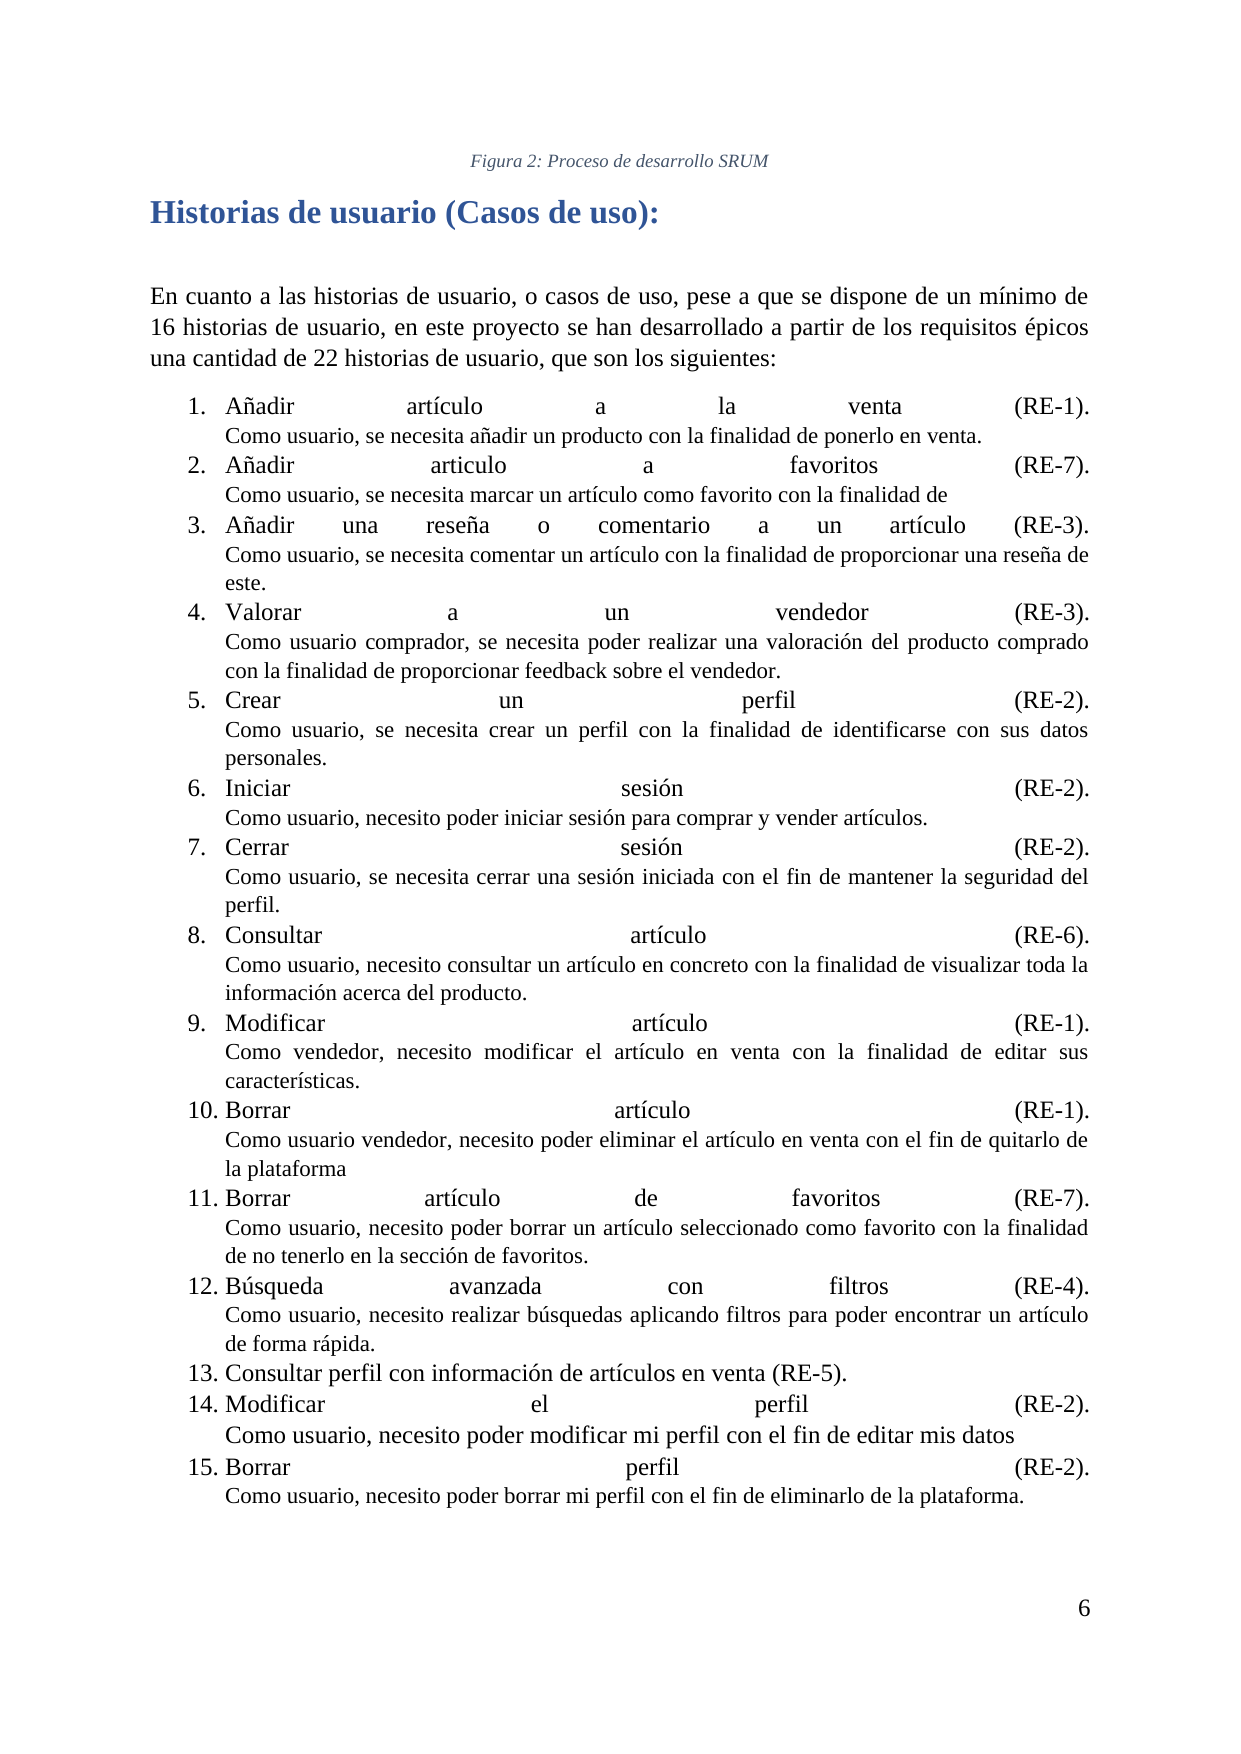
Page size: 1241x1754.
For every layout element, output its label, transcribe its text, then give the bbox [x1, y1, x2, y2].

text Figura 2: Proceso de desarrollo SRUM [150, 150, 1090, 172]
list Borrar artículo de favoritos (RE-7). Como usuario, necesito poder borrar un artículo seleccionado como favorito con la finalidad de no tenerlo en la sección de favoritos. [187, 1183, 1090, 1269]
list Consultar perfil con información de artículos en venta (RE-5). [187, 1358, 1090, 1387]
list Añadir una reseña o comentario a un artículo (RE-3). Como usuario, se necesita comentar un artículo con la finalidad de proporcionar una reseña de este. [187, 510, 1090, 595]
list Borrar perfil (RE-2). Como usuario, necesito poder borrar mi perfil con el fin de eliminarlo de la plataforma. [187, 1452, 1090, 1509]
list Valorar a un vendedor (RE-3). Como usuario comprador, se necesita poder realizar una valoración del producto comprado con la finalidad de proporcionar feedback sobre el vendedor. [187, 597, 1090, 683]
list Modificar el perfil (RE-2). Como usuario, necesito poder modificar mi perfil con el fin de editar mis datos [187, 1389, 1090, 1449]
list Cerrar sesión (RE-2). Como usuario, se necesita cerrar una sesión iniciada con el fin de mantener la seguridad del perfil. [187, 832, 1090, 918]
list Borrar artículo (RE-1). Como usuario vendedor, necesito poder eliminar el artículo en venta con el fin de quitarlo de la plataforma [187, 1095, 1090, 1181]
list Añadir artículo a la venta (RE-1). Como usuario, se necesita añadir un producto con la finalidad de ponerlo en venta. [187, 391, 1090, 448]
list Modificar artículo (RE-1). Como vendedor, necesito modificar el artículo en venta con la finalidad de editar sus características. [187, 1008, 1090, 1093]
list Añadir articulo a favoritos (RE-7). Como usuario, se necesita marcar un artículo como favorito con la finalidad de [187, 451, 1090, 508]
text En cuanto a las historias de usuario, o casos de uso, pese a que se dispone de un mínimo de 16 historias de usuario, en este proyecto se han desarrollado a partir de los requisitos épicos una cantidad de 22 historias de usuario, que son los siguientes: [150, 281, 1090, 372]
list Iniciar sesión (RE-2). Como usuario, necesito poder iniciar sesión para comprar y vender artículos. [187, 773, 1090, 830]
subtitle Historias de usuario (Casos de uso): [150, 192, 1090, 231]
list Crear un perfil (RE-2). Como usuario, se necesita crear un perfil con la finalidad de identificarse con sus datos personales. [187, 685, 1090, 771]
list Búsqueda avanzada con filtros (RE-4). Como usuario, necesito realizar búsquedas aplicando filtros para poder encontrar un artículo de forma rápida. [187, 1271, 1090, 1356]
list Consultar artículo (RE-6). Como usuario, necesito consultar un artículo en concreto con la finalidad de visualizar toda la información acerca del producto. [187, 920, 1090, 1006]
